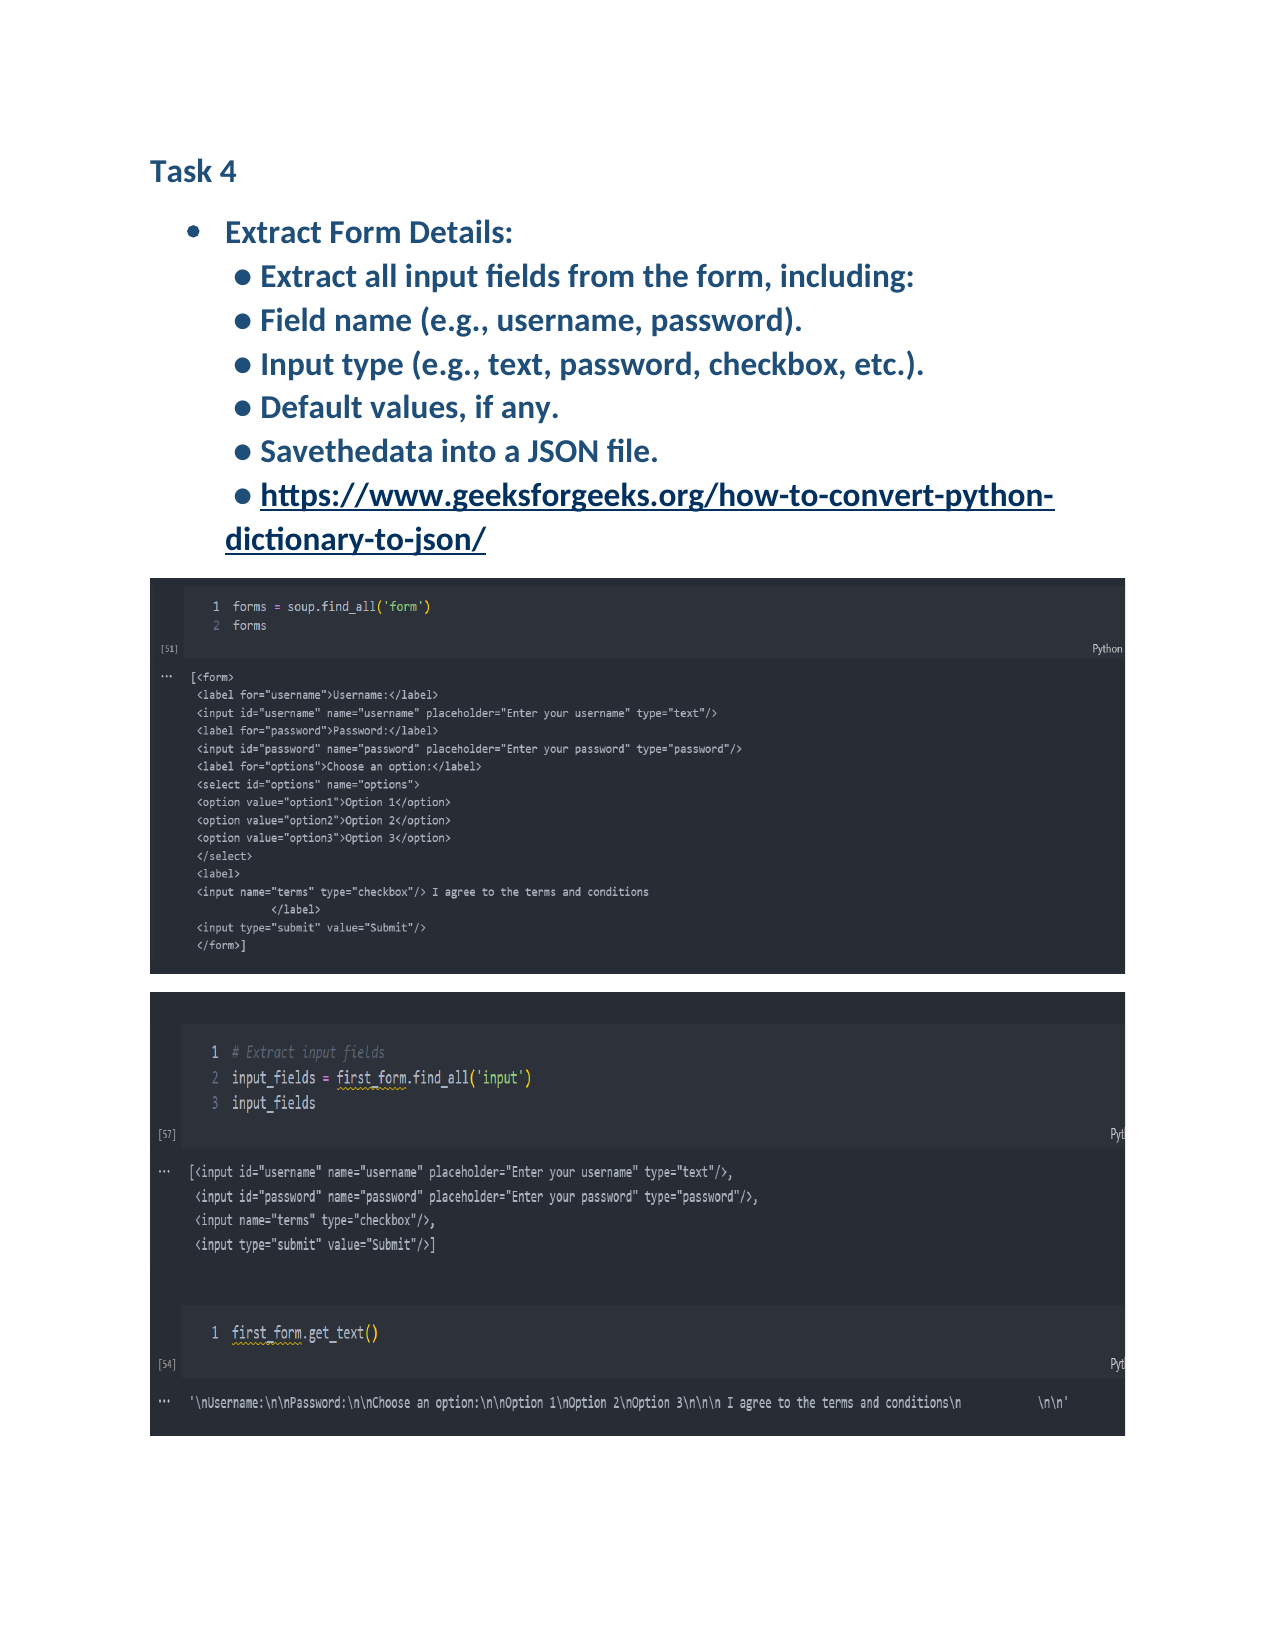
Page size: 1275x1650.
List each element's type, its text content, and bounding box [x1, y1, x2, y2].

picture [150, 578, 1125, 974]
list ● https://www.geeksforgeeks.org/how-to-convert-python-dictionary-to-json/ [225, 474, 1125, 559]
list ● Savethedata into a JSON file. [225, 430, 1125, 471]
list ● Input type (e.g., text, password, checkbox, etc.). [225, 342, 1125, 383]
list ● Default values, if any. [225, 386, 1125, 427]
list ● Extract all input fields from the form, including: [225, 254, 1125, 295]
list Extract Form Details: [187, 211, 1125, 251]
picture [150, 992, 1125, 1436]
list ● Field name (e.g., username, password). [225, 298, 1125, 339]
text Task 4 [150, 150, 1125, 191]
